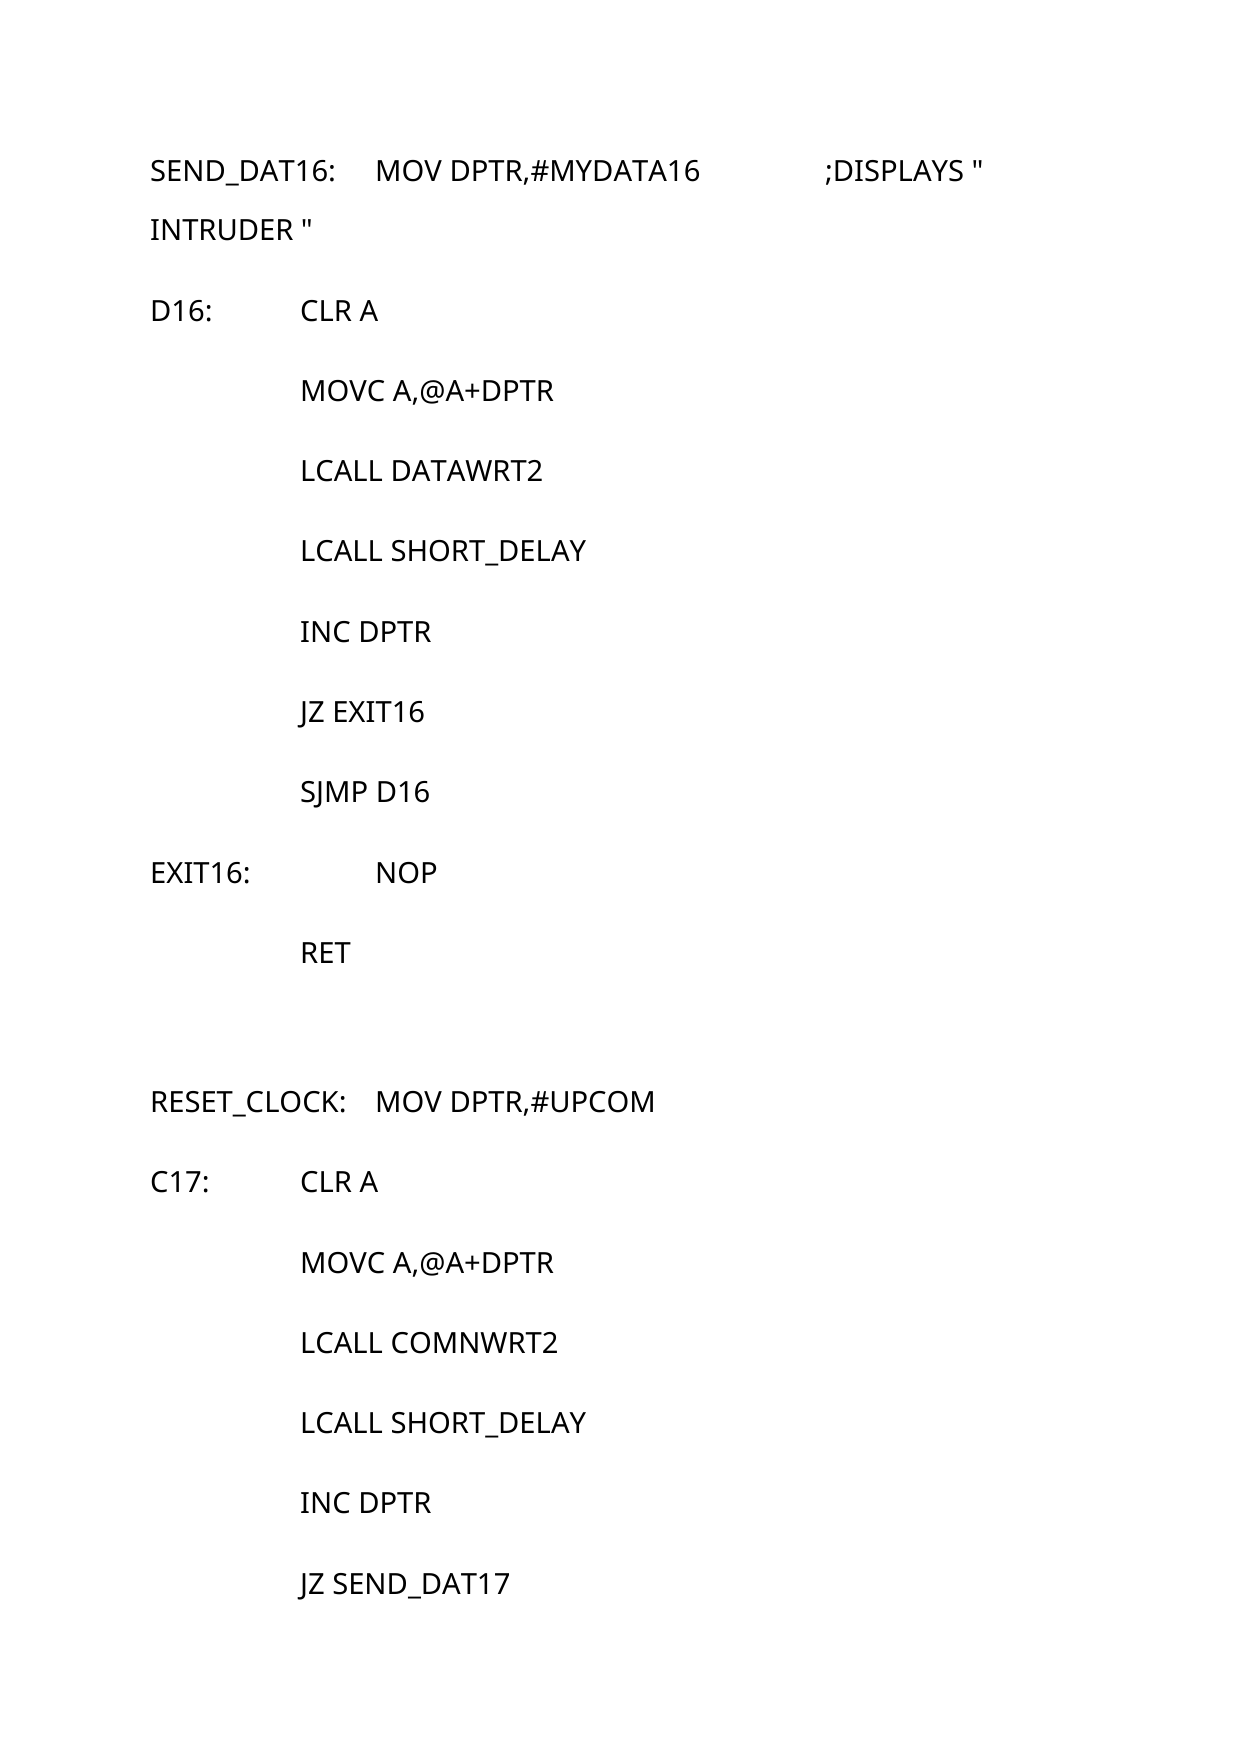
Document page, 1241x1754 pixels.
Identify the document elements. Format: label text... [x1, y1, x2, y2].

text EXIT16: NOP [150, 852, 1090, 892]
text SJMP D16 [150, 772, 1090, 811]
text LCALL SHORT_DELAY [150, 1402, 1090, 1442]
text JZ EXIT16 [150, 691, 1090, 731]
text LCALL DATAWRT2 [150, 450, 1090, 490]
text MOVC A,@A+DPTR [150, 1242, 1090, 1282]
text INC DPTR [150, 611, 1090, 651]
text MOVC A,@A+DPTR [150, 370, 1090, 410]
text JZ SEND_DAT17 [150, 1563, 1090, 1603]
text INC DPTR [150, 1483, 1090, 1522]
text D16: CLR A [150, 290, 1090, 329]
text RESET_CLOCK: MOV DPTR,#UPCOM [150, 1081, 1090, 1121]
text RET [150, 932, 1090, 972]
text LCALL SHORT_DELAY [150, 531, 1090, 570]
text LCALL COMNWRT2 [150, 1322, 1090, 1362]
text C17: CLR A [150, 1162, 1090, 1201]
text SEND_DAT16: MOV DPTR,#MYDATA16 ;DISPLAYS " INTRUDER " [150, 150, 1090, 249]
